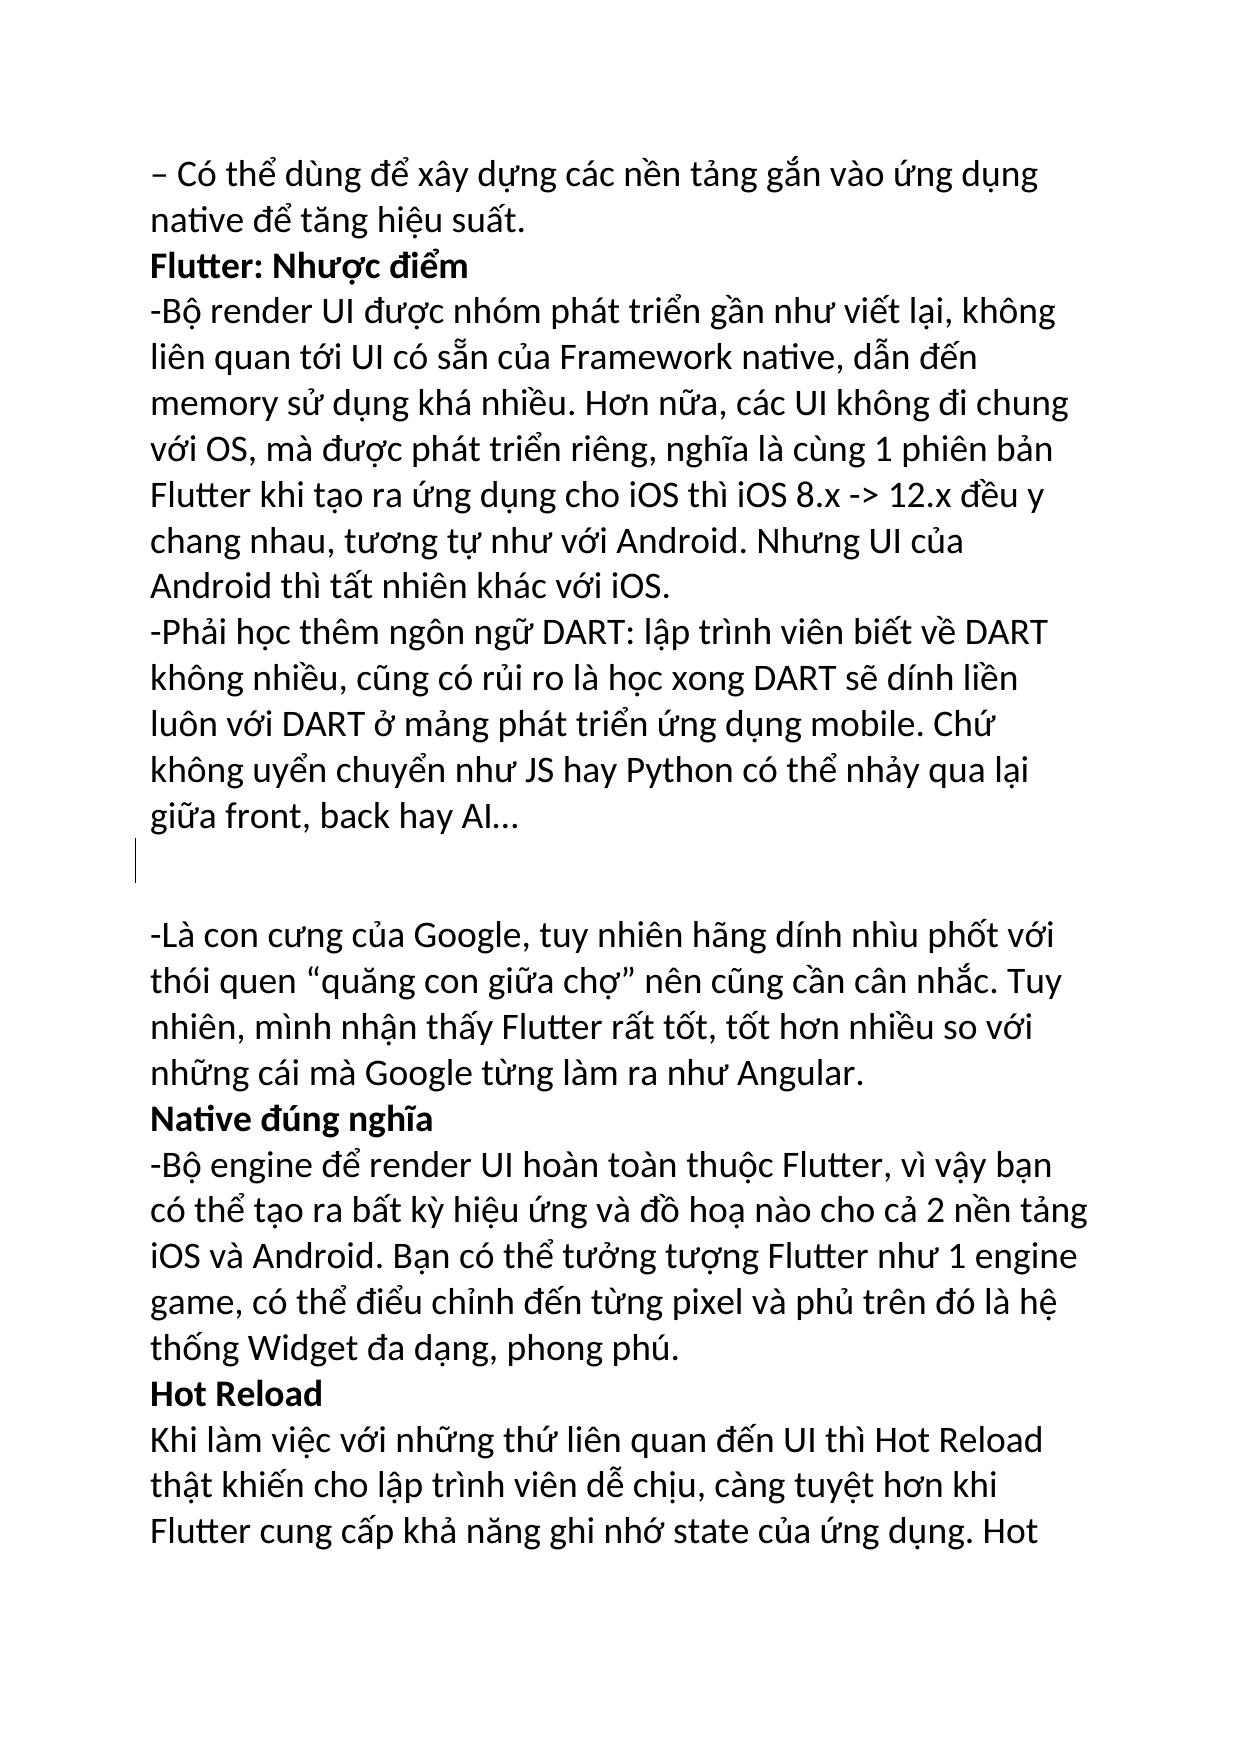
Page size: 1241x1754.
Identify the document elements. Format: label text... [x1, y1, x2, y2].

text -Phải học thêm ngôn ngữ DART: lập trình viên biết về DART không nhiều, cũng có rủi ro là học xong DART sẽ dính liền luôn với DART ở mảng phát triển ứng dụng mobile. Chứ không uyển chuyển như JS hay Python có thể nhảy qua lại giữa front, back hay AI… [150, 608, 1090, 837]
text -Bộ render UI được nhóm phát triển gần như viết lại, không liên quan tới UI có sẵn của Framework native, dẫn đến memory sử dụng khá nhiều. Hơn nữa, các UI không đi chung với OS, mà được phát triển riêng, nghĩa là cùng 1 phiên bản Flutter khi tạo ra ứng dụng cho iOS thì iOS 8.x -> 12.x đều y chang nhau, tương tự như với Android. Nhưng UI của Android thì tất nhiên khác với iOS. [150, 287, 1090, 608]
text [150, 1416, 1090, 1553]
text Flutter: Nhược điểm [150, 242, 1090, 287]
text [150, 150, 1090, 242]
text -Bộ engine để render UI hoàn toàn thuộc Flutter, vì vậy bạn có thể tạo ra bất kỳ hiệu ứng và đồ hoạ nào cho cả 2 nền tảng iOS và Android. Bạn có thể tưởng tượng Flutter như 1 engine game, có thể điểu chỉnh đến từng pixel và phủ trên đó là hệ thống Widget đa dạng, phong phú. [150, 1141, 1090, 1370]
text Hot Reload [150, 1370, 1090, 1416]
text -Là con cưng của Google, tuy nhiên hãng dính nhìu phốt với thói quen “quăng con giữa chợ” nên cũng cần cân nhắc. Tuy nhiên, mình nhận thấy Flutter rất tốt, tốt hơn nhiều so với những cái mà Google từng làm ra như Angular. [150, 911, 1090, 1095]
text Native đúng nghĩa [150, 1095, 1090, 1141]
